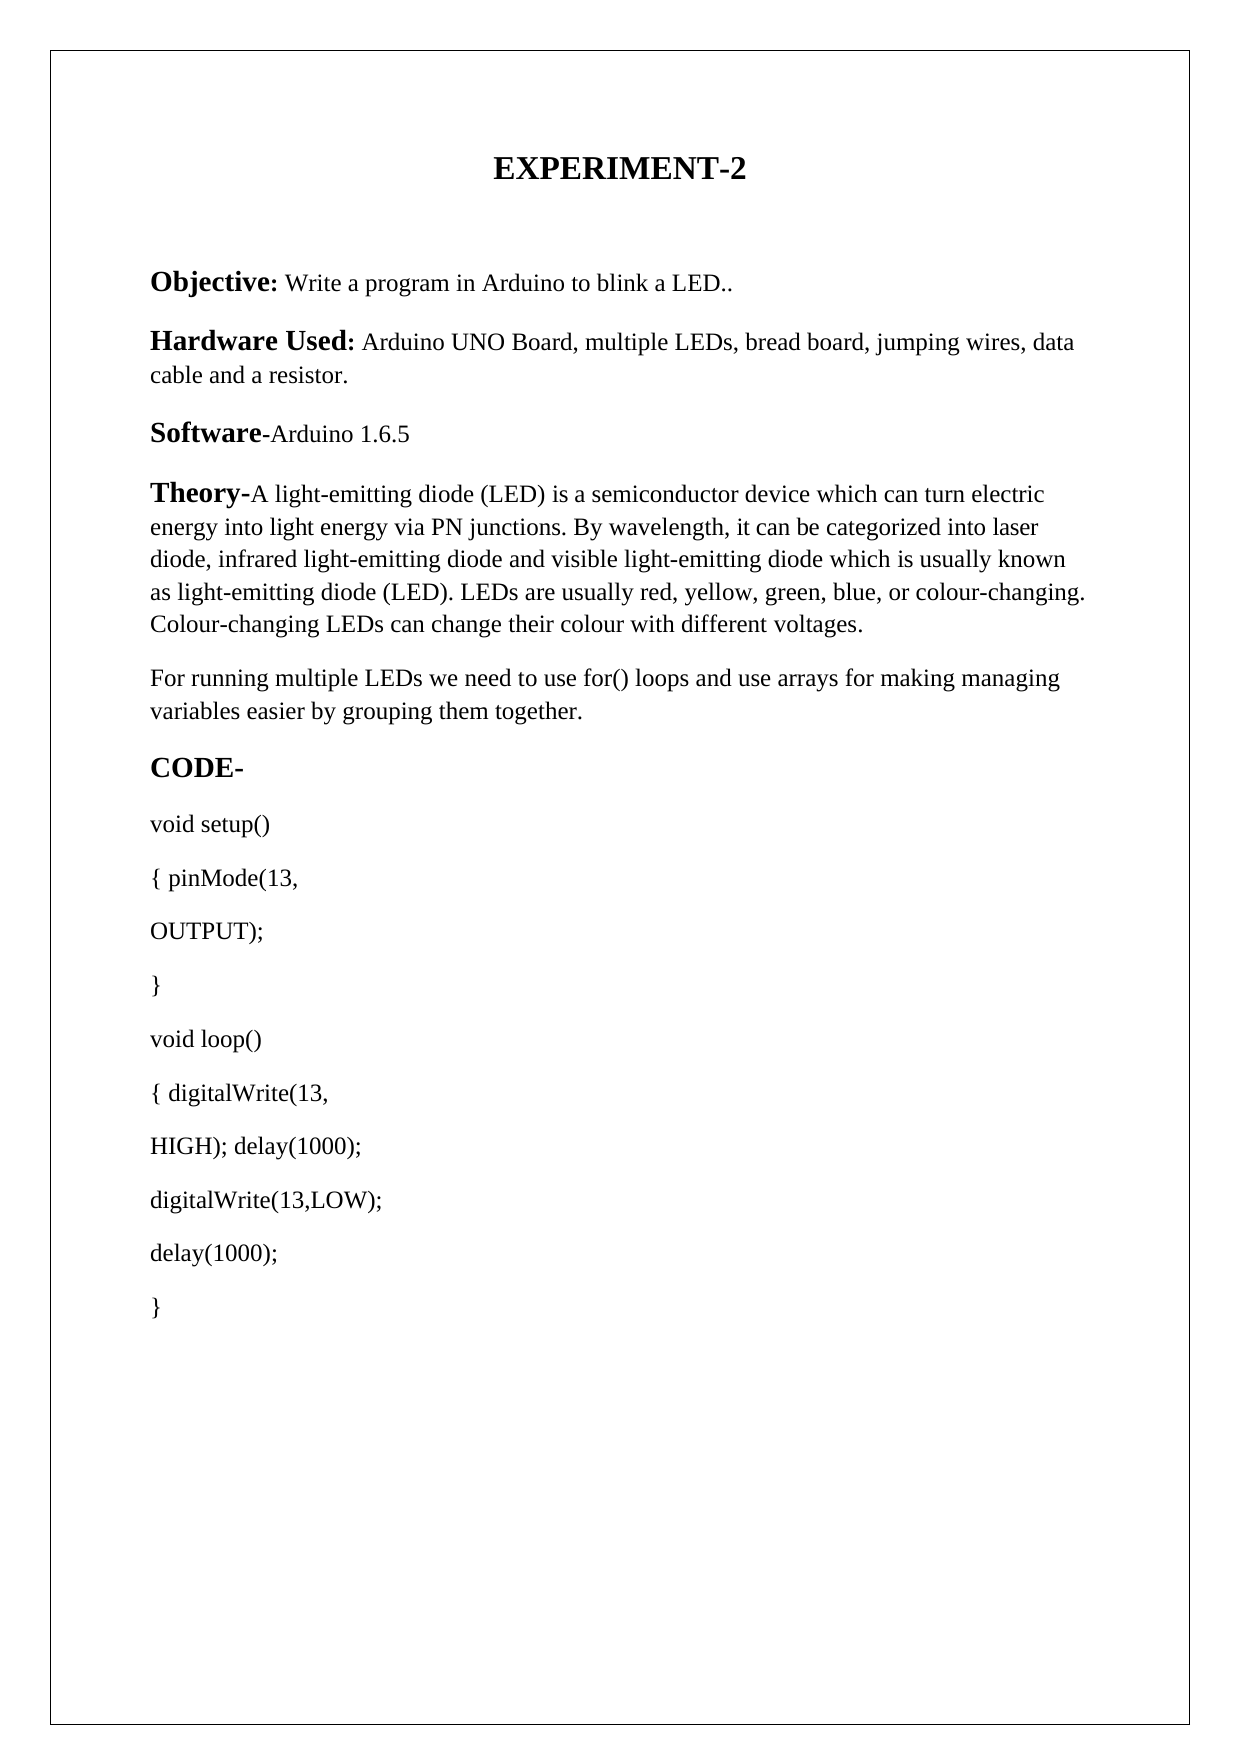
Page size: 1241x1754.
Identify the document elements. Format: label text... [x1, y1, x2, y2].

text For running multiple LEDs we need to use for() loops and use arrays for making managing variables easier by grouping them together. [150, 663, 1105, 725]
text Hardware Used: Arduino UNO Board, multiple LEDs, bread board, jumping wires, data cable and a resistor. [150, 323, 1076, 389]
text } [150, 970, 1105, 999]
text void loop() { digitalWrite(13, HIGH); delay(1000); digitalWrite(13,LOW); delay(1000); [150, 1024, 396, 1267]
text } [150, 1292, 1105, 1321]
text Software-Arduino 1.6.5 [150, 415, 1105, 449]
subtitle CODE- [150, 751, 1105, 784]
text void setup() { pinMode(13, OUTPUT); [150, 809, 402, 945]
text Theory-A light-emitting diode (LED) is a semiconductor device which can turn electric energy into light energy via PN junctions. By wavelength, it can be categorized into laser diode, infrared light-emitting diode and visible light-emitting diode which is usually known as light-emitting diode (LED). LEDs are usually red, yellow, green, blue, or colour-changing. Colour-changing LEDs can change their colour with different voltages. [150, 475, 1086, 638]
text Objective: Write a program in Arduino to blink a LED.. [150, 264, 1105, 297]
subtitle EXPERIMENT-2 [493, 148, 1105, 186]
